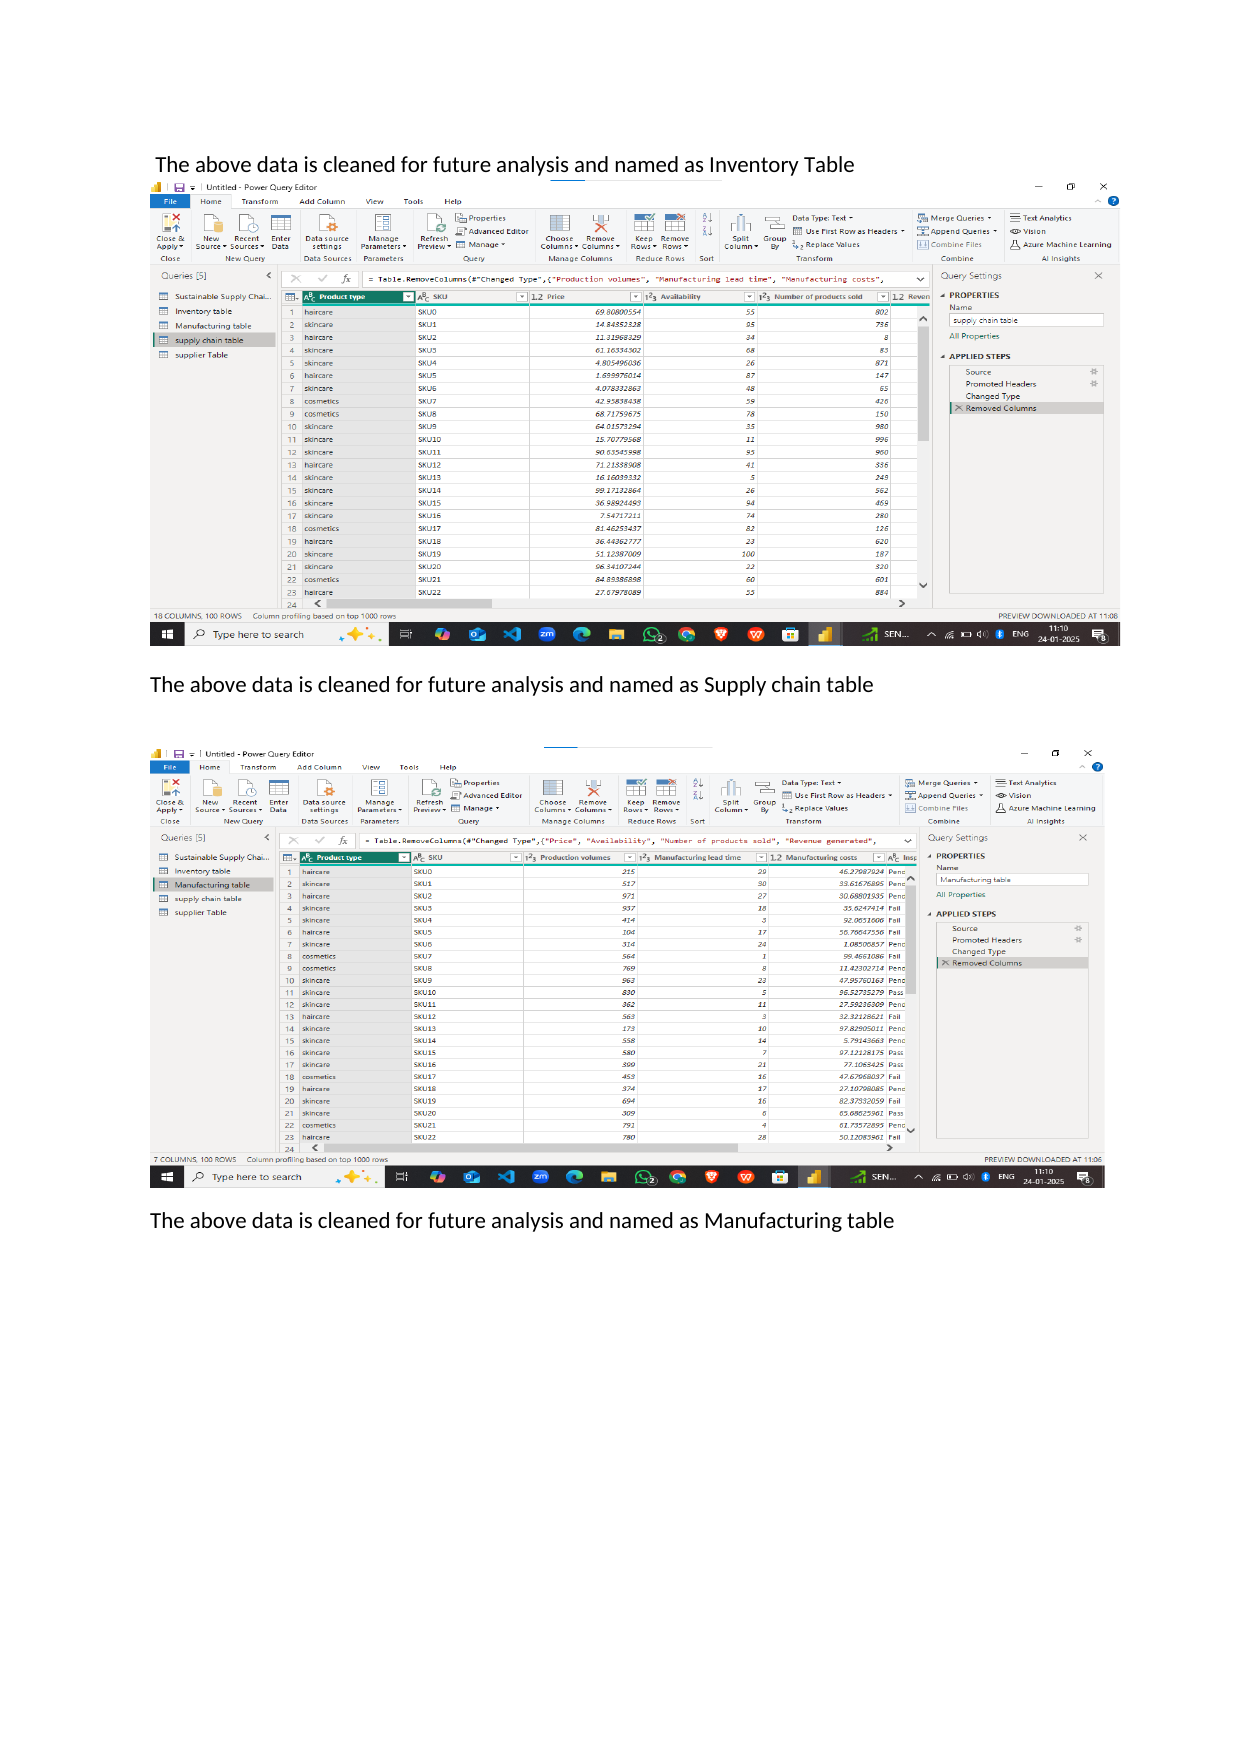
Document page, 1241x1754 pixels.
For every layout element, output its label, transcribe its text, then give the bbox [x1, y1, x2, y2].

picture [150, 180, 1121, 646]
text The above data is cleaned for future analysis and named as Manufacturing table [150, 1206, 1090, 1234]
text The above data is cleaned for future analysis and named as Supply chain table [150, 670, 1090, 698]
picture [150, 747, 1105, 1188]
text The above data is cleaned for future analysis and named as Inventory Table [150, 150, 1090, 180]
